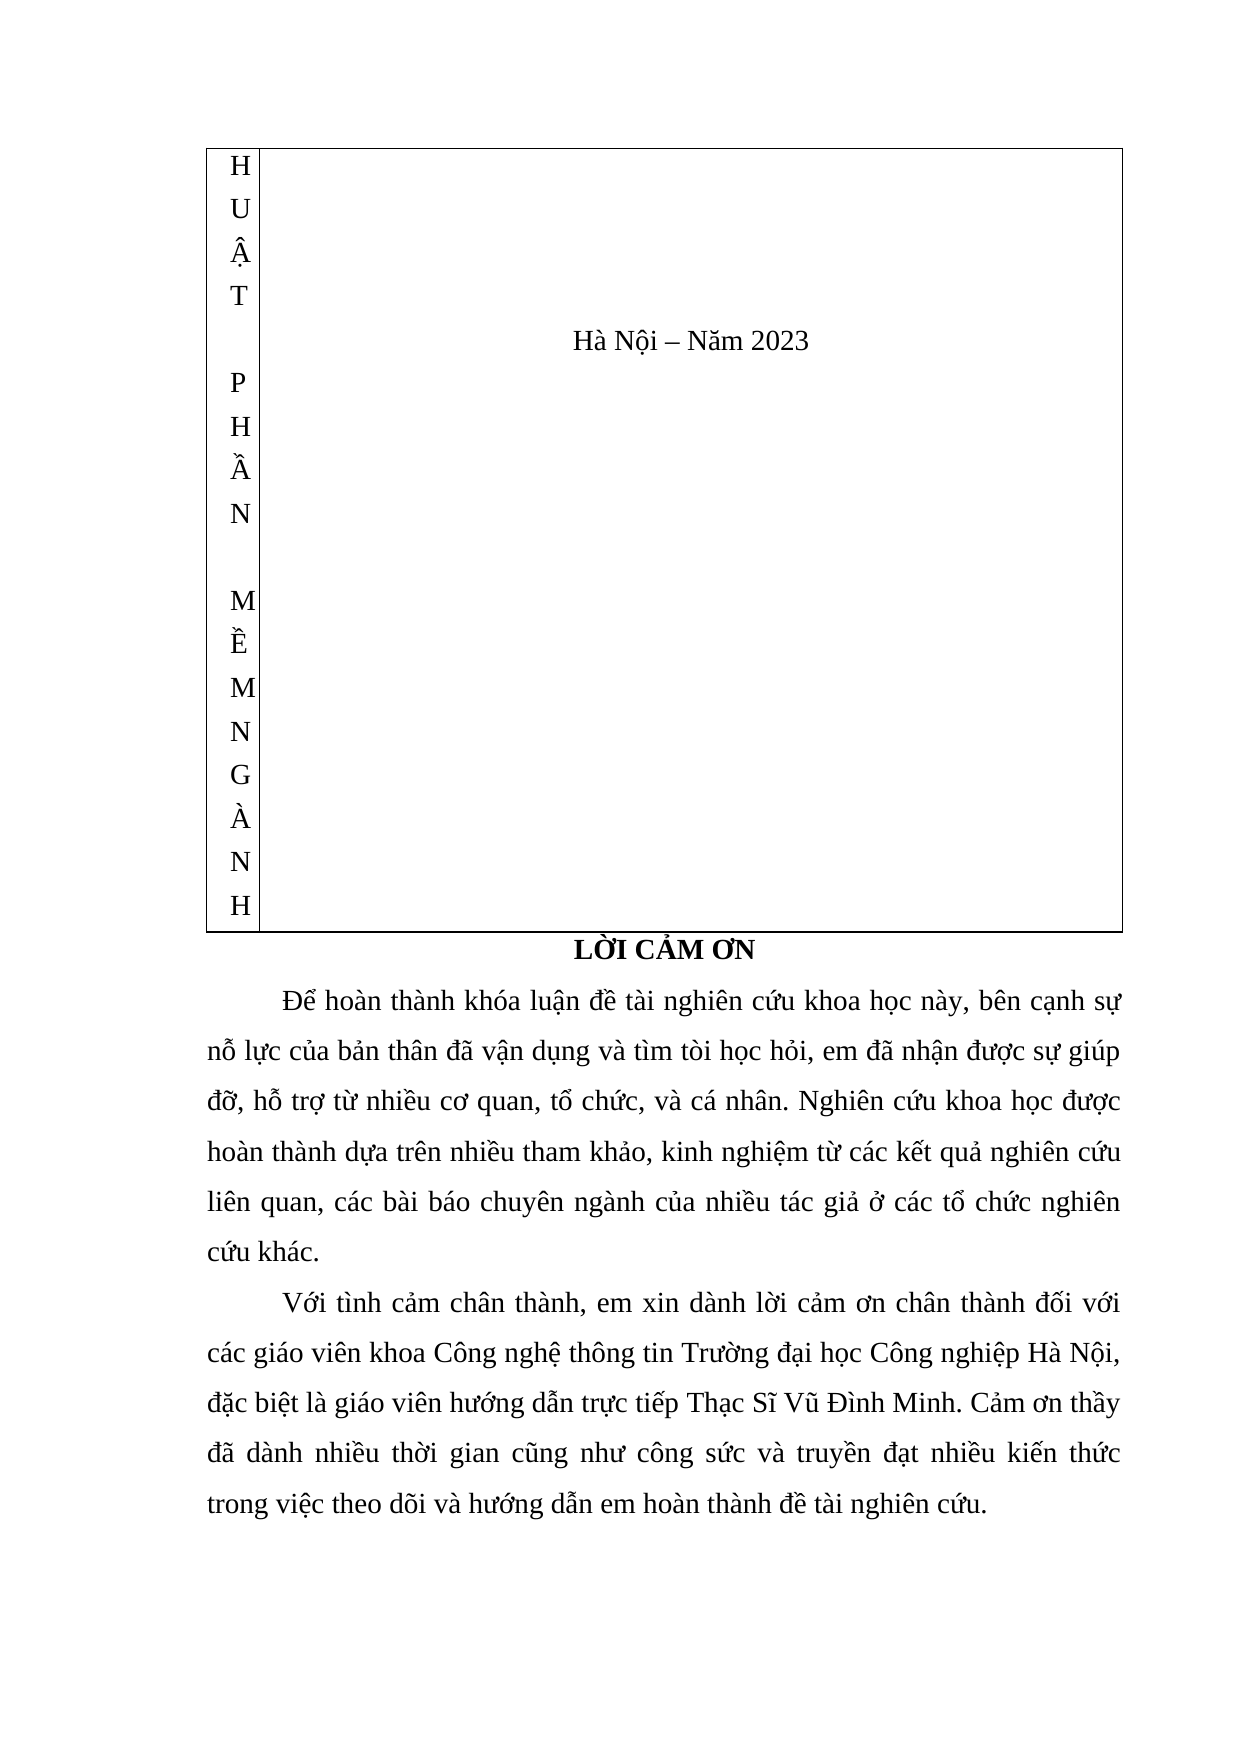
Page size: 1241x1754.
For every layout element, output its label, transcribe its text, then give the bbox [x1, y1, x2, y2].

table_cell Hà Nội – Năm 2023 [260, 149, 1122, 931]
text Với tình cảm chân thành, em xin dành lời cảm ơn chân thành đối với các giáo viên khoa Công nghệ thông tin Trường đại học Công nghiệp Hà Nội, đặc biệt là giáo viên hướng dẫn trực tiếp Thạc Sĩ Vũ Đình Minh. Cảm ơn thầy đã dành nhiều thời gian cũng như công sức và truyền đạt nhiều kiến thức trong việc theo dõi và hướng dẫn em hoàn thành đề tài nghiên cứu. [207, 1285, 1122, 1519]
table_cell NGÀNH: KỸ THUẬT PHẦN MỀM NGÀNH [207, 149, 259, 931]
subtitle LỜI CẢM ƠN [207, 933, 1122, 966]
text Để hoàn thành khóa luận đề tài nghiên cứu khoa học này, bên cạnh sự nỗ lực của bản thân đã vận dụng và tìm tòi học hỏi, em đã nhận được sự giúp đỡ, hỗ trợ từ nhiều cơ quan, tổ chức, và cá nhân. Nghiên cứu khoa học được hoàn thành dựa trên nhiều tham khảo, kinh nghiệm từ các kết quả nghiên cứu liên quan, các bài báo chuyên ngành của nhiều tác giả ở các tổ chức nghiên cứu khác. [207, 983, 1122, 1268]
